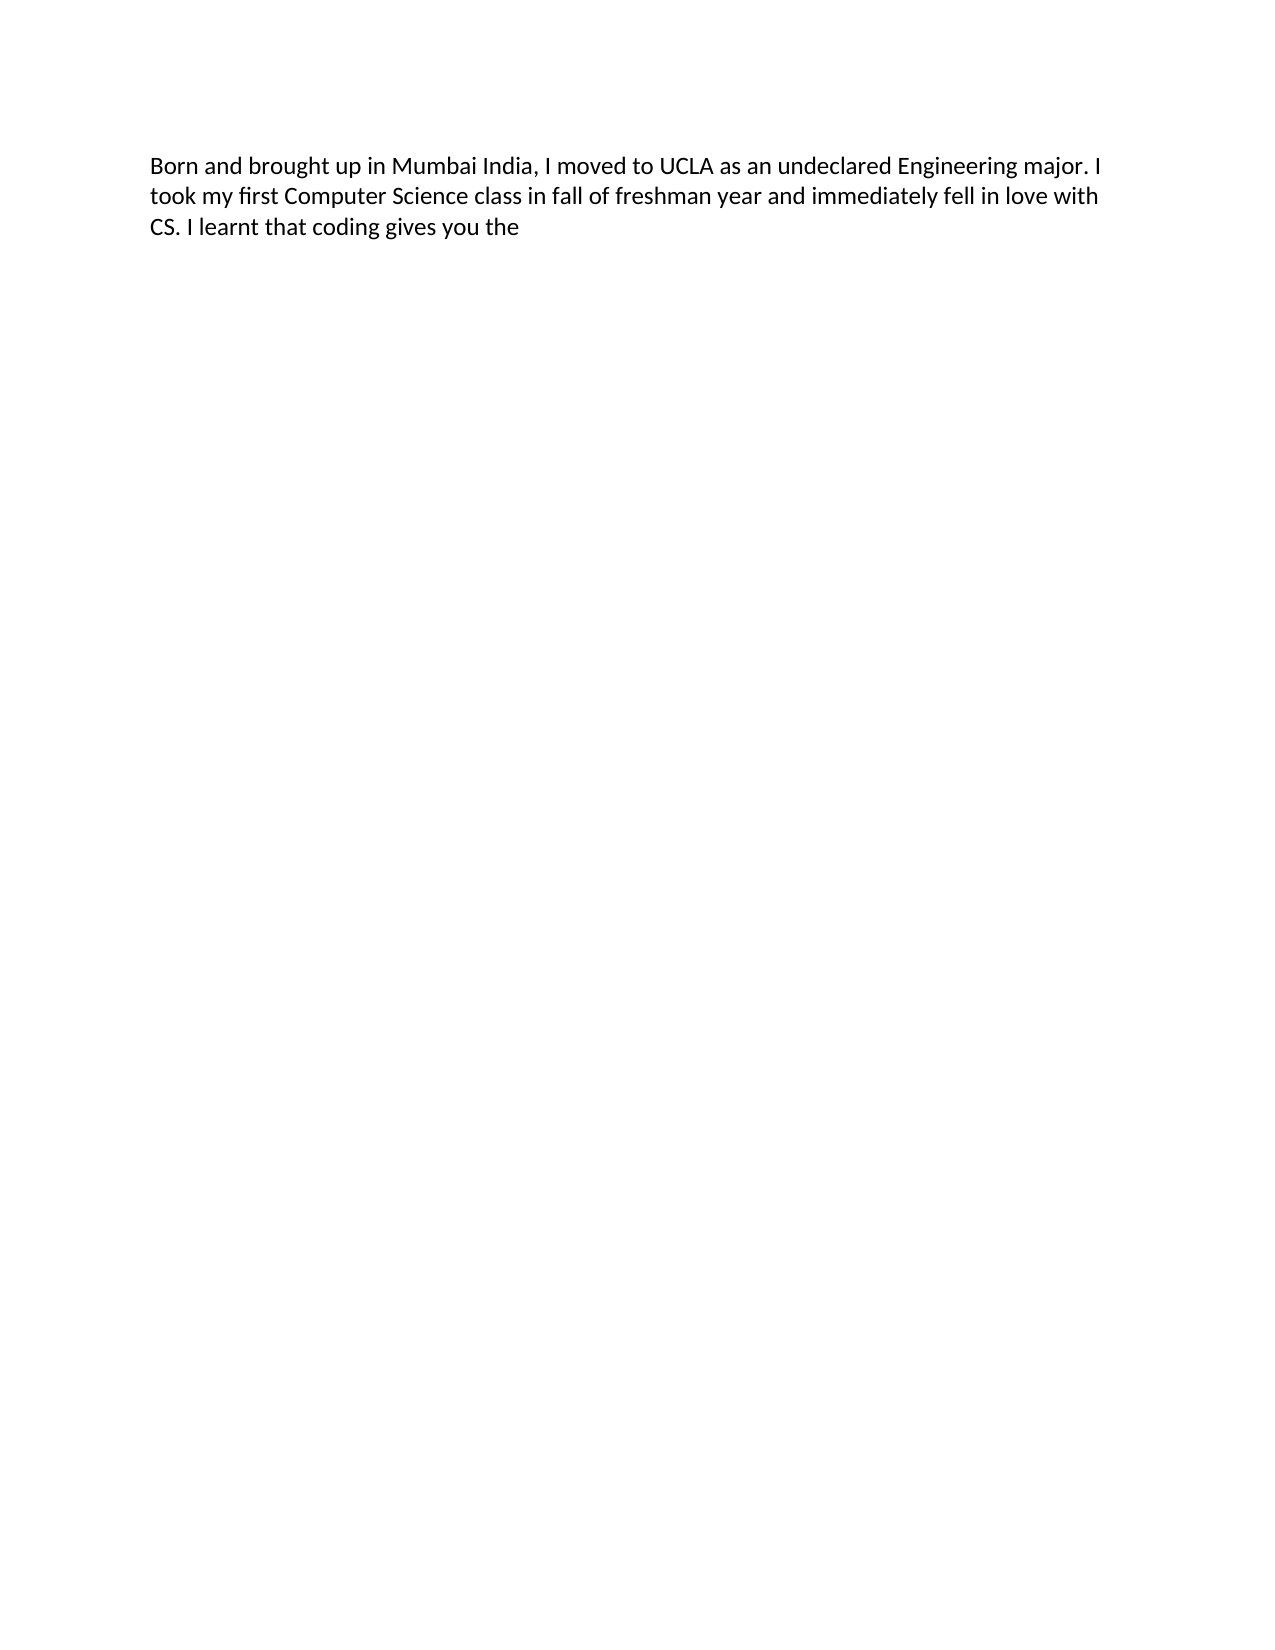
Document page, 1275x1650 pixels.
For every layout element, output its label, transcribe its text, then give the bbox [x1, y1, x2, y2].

text Born and brought up in Mumbai India, I moved to UCLA as an undeclared Engineering major. I took my first Computer Science class in fall of freshman year and immediately fell in love with CS. I learnt that coding gives you the [150, 150, 1125, 242]
